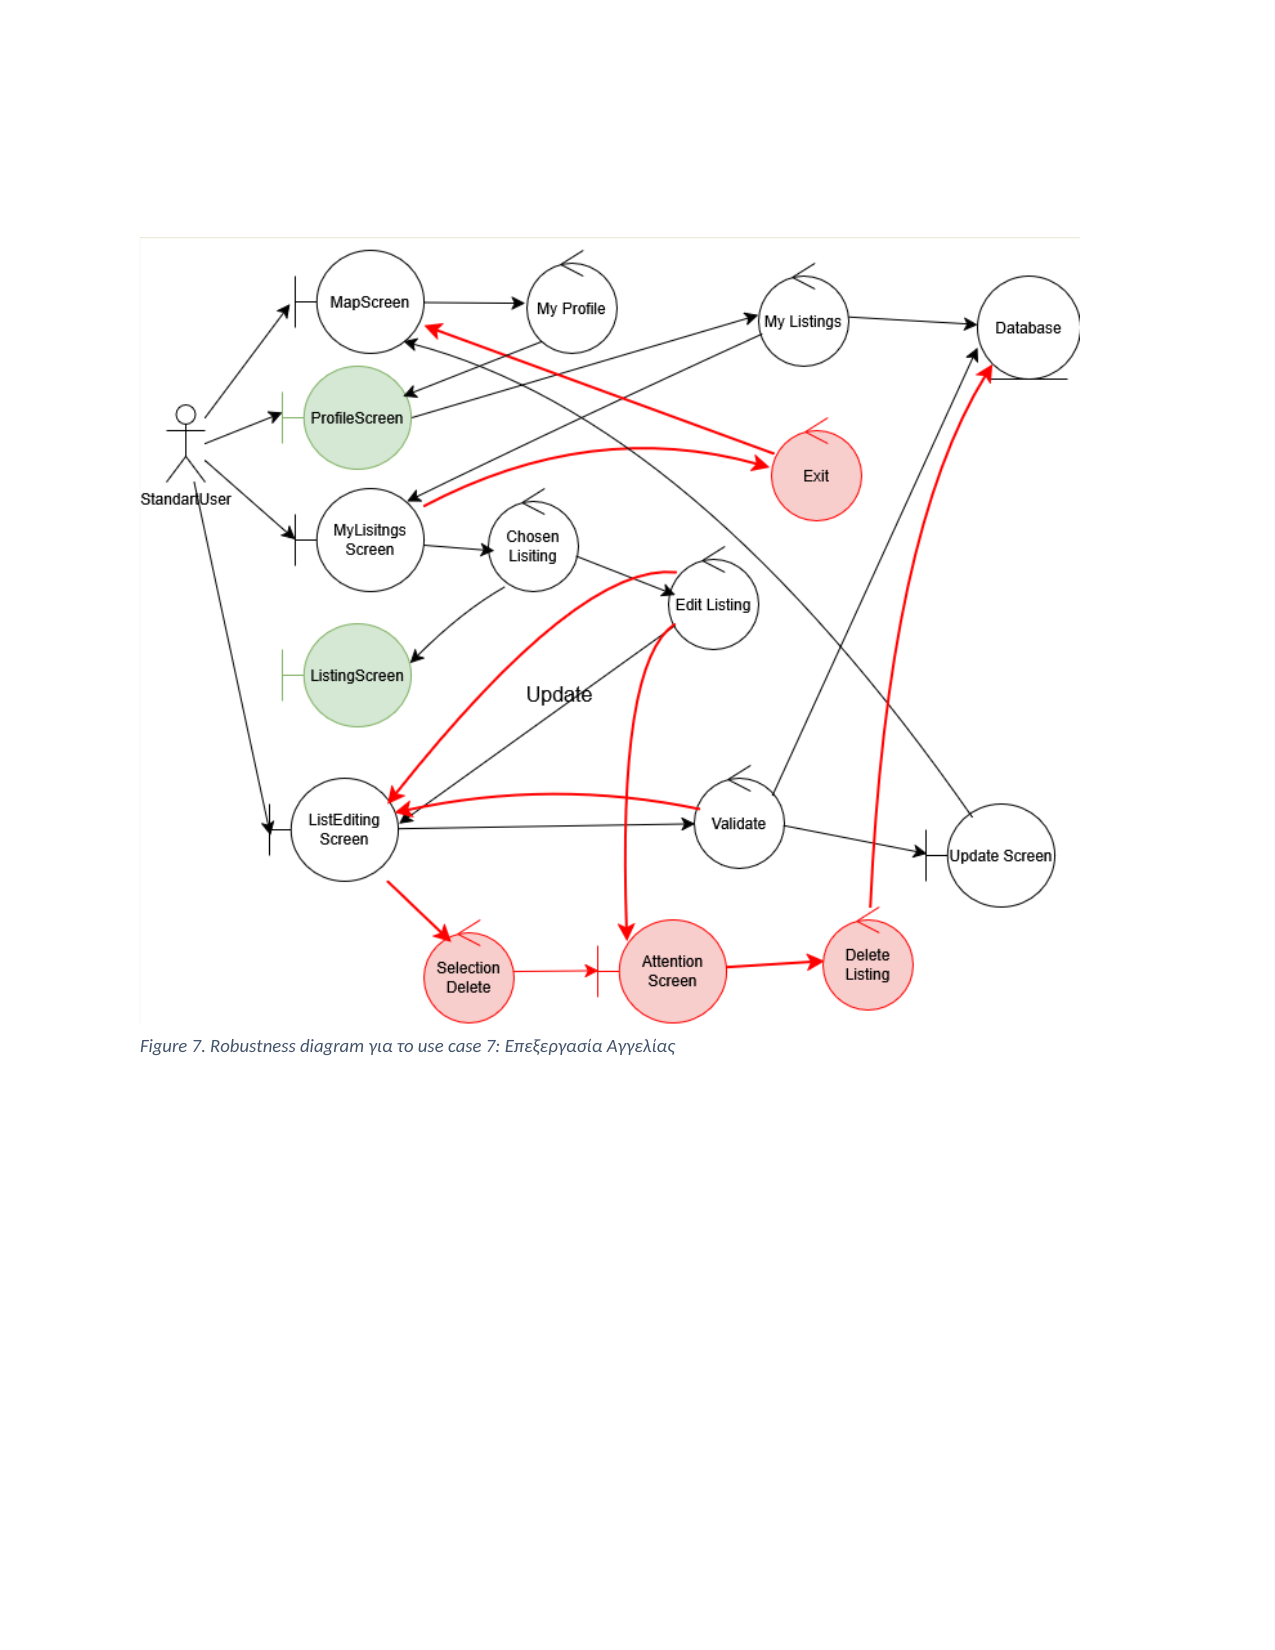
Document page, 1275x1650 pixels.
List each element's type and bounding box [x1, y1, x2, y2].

picture [139, 237, 1080, 1025]
